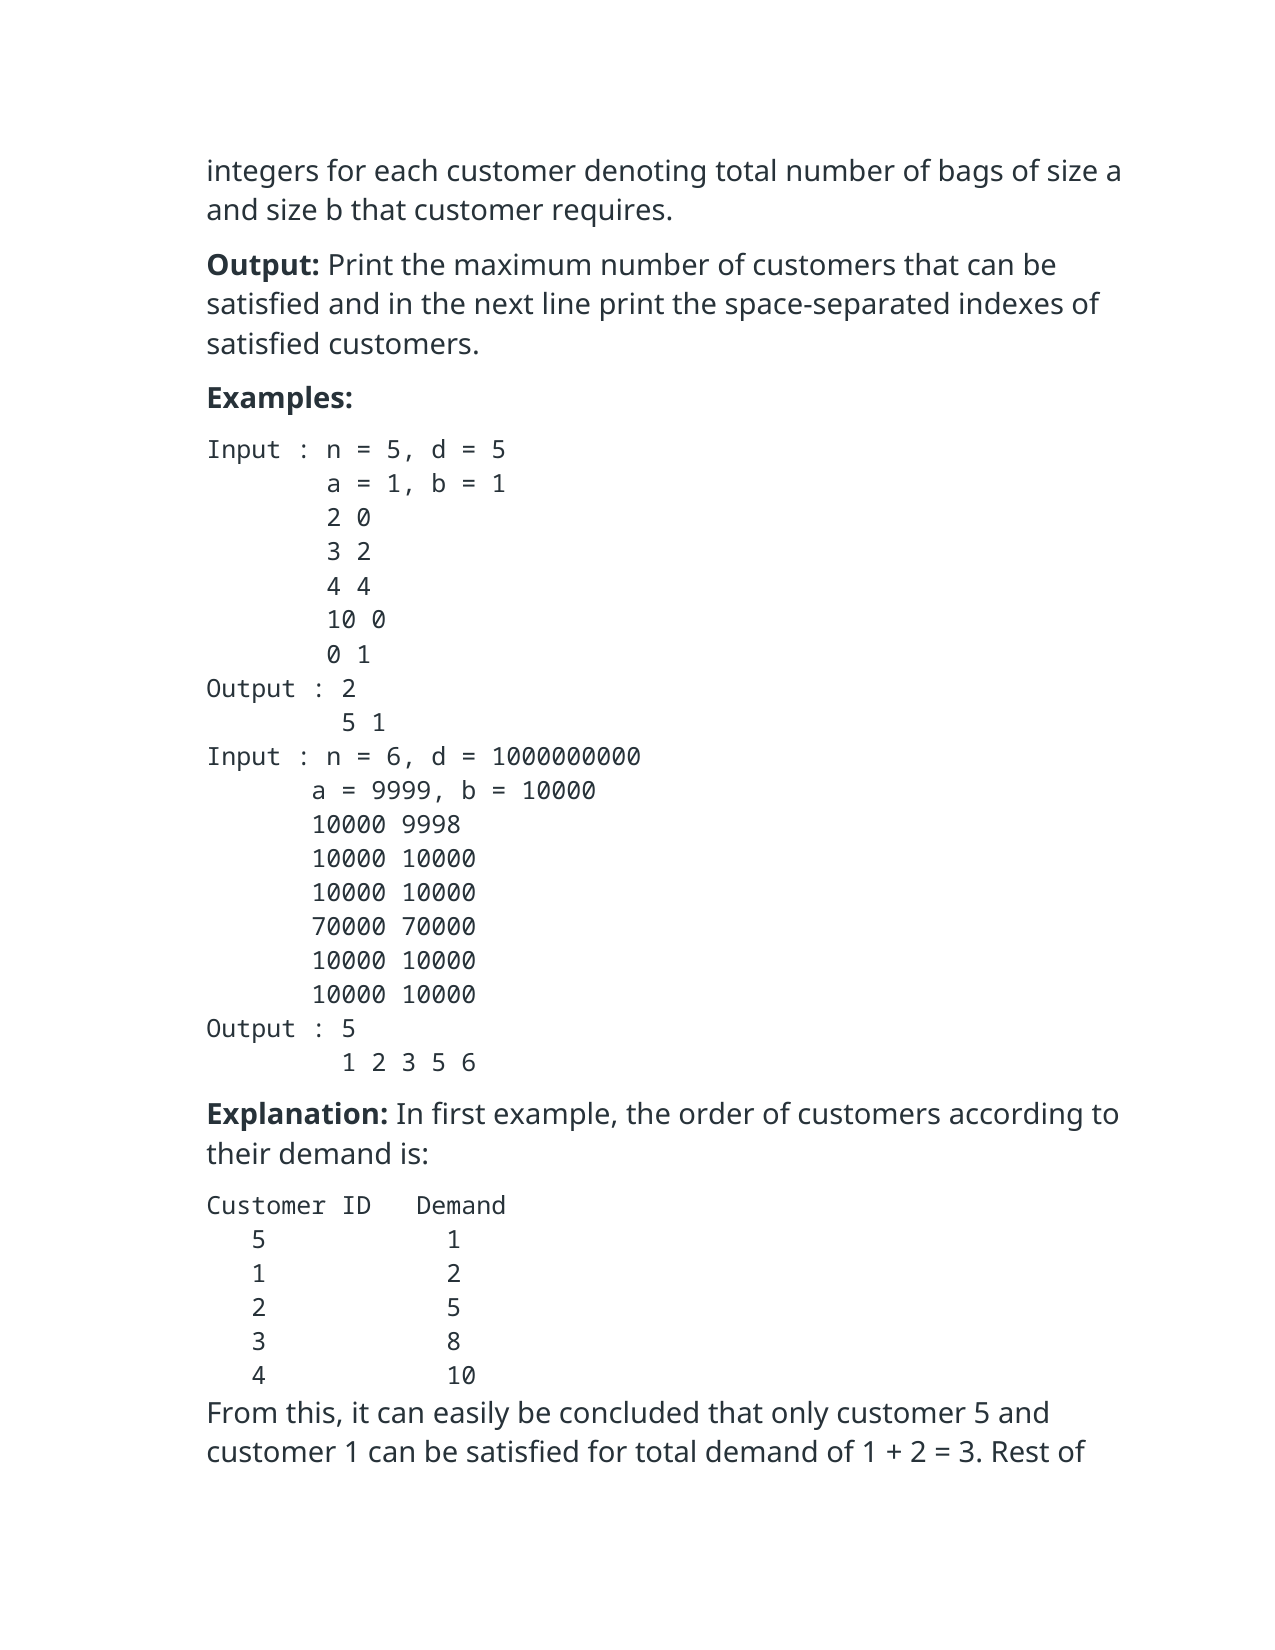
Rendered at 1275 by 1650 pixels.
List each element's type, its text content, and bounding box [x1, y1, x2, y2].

text Explanation: In first example, the order of customers according to their demand is: [206, 1094, 1125, 1173]
text Examples: [206, 378, 1125, 417]
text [206, 1392, 1125, 1471]
text Output: Print the maximum number of customers that can be satisfied and in the next line print the space-separated indexes of satisfied customers. [206, 244, 1125, 363]
text Customer ID Demand 5 1 1 2 2 5 3 8 4 10 [206, 1188, 1125, 1392]
text Input : n = 5, d = 5 a = 1, b = 1 2 0 3 2 4 4 10 0 0 1 Output : 2 5 1 [206, 432, 1125, 738]
text Input : n = 6, d = 1000000000 a = 9999, b = 10000 10000 9998 10000 10000 10000 10000 70000 70000 10000 10000 10000 10000 Output : 5 1 2 3 5 6 [206, 738, 1125, 1079]
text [206, 150, 1125, 229]
